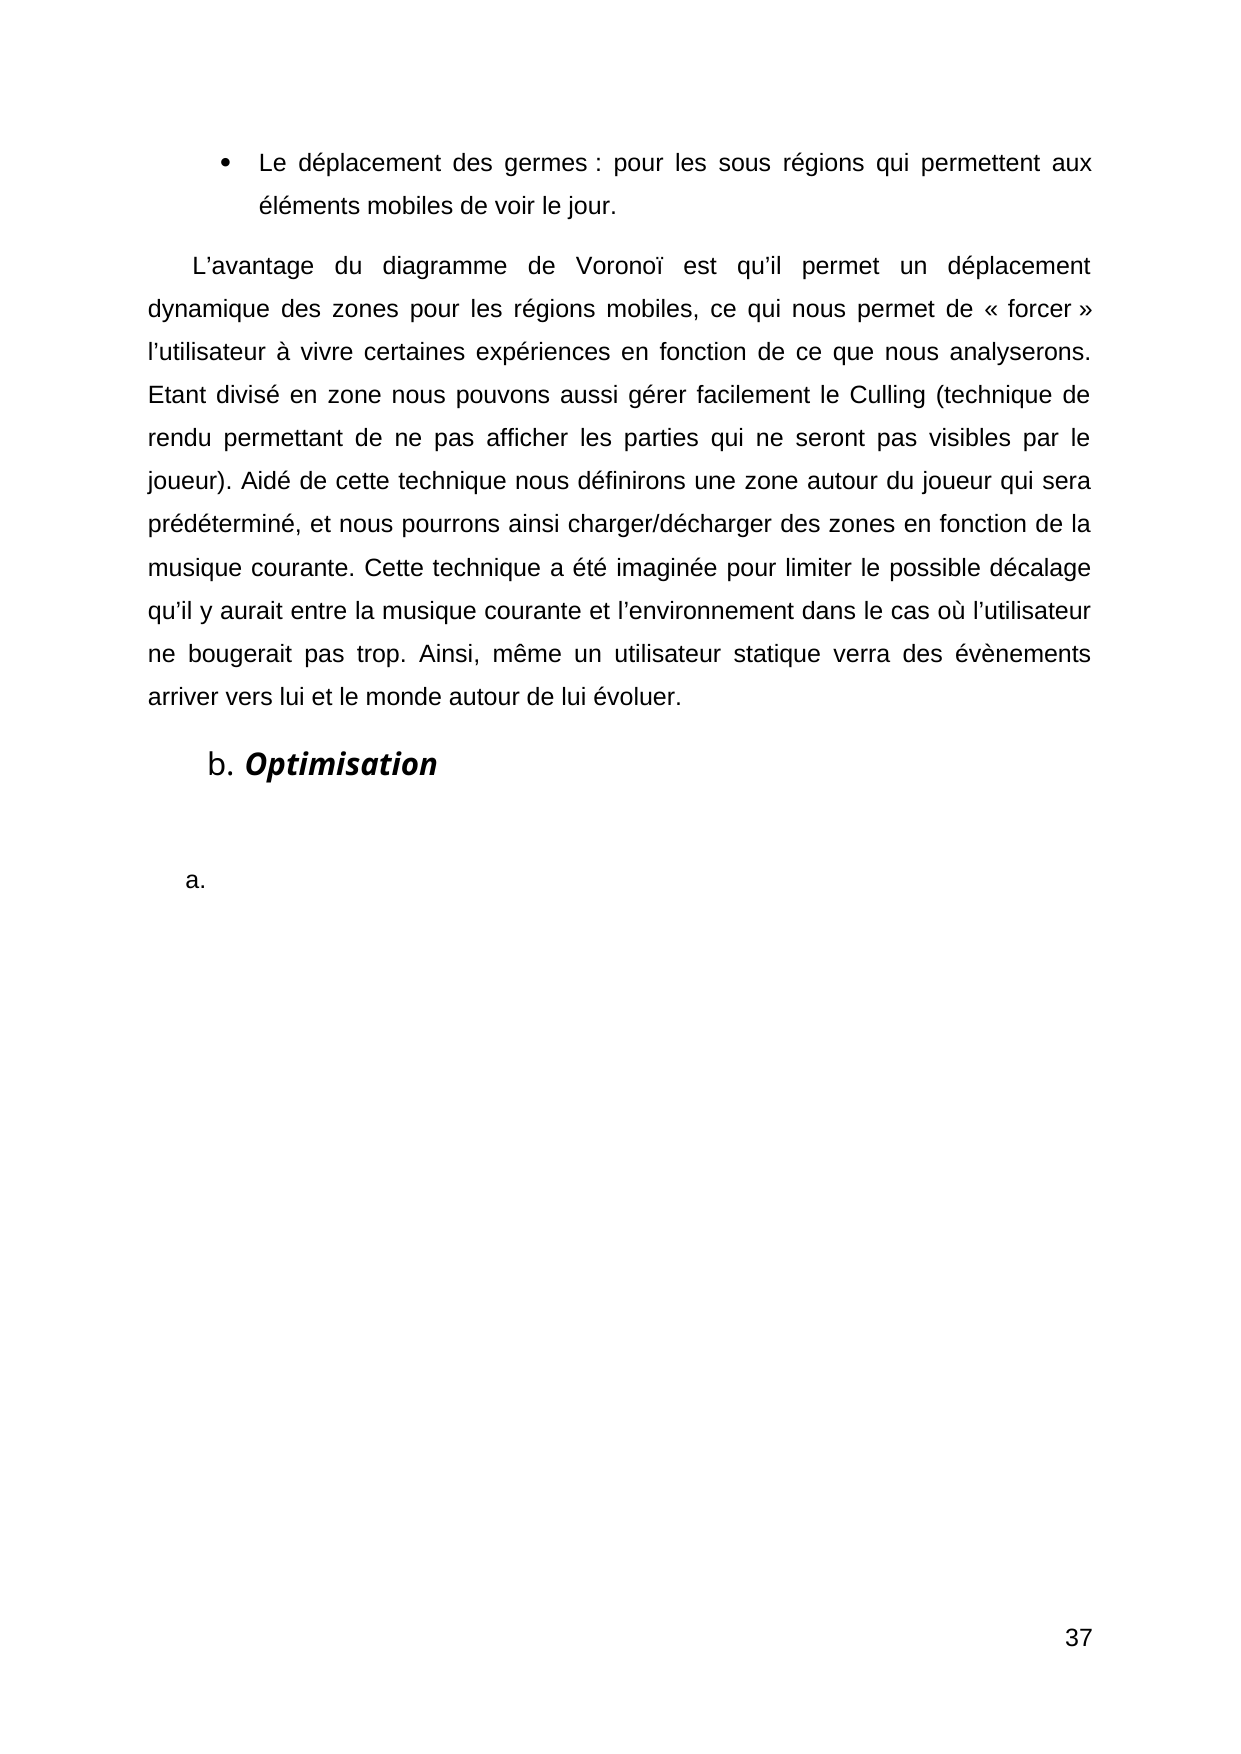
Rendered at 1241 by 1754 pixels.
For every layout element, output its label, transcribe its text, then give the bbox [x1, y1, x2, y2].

text L’avantage du diagramme de Voronoï est qu’il permet un déplacement dynamique des zones pour les régions mobiles, ce qui nous permet de « forcer » l’utilisateur à vivre certaines expériences en fonction de ce que nous analyserons. Etant divisé en zone nous pouvons aussi gérer facilement le Culling (technique de rendu permettant de ne pas afficher les parties qui ne seront pas visibles par le joueur). Aidé de cette technique nous définirons une zone autour du joueur qui sera prédéterminé, et nous pourrons ainsi charger/décharger des zones en fonction de la musique courante. Cette technique a été imaginée pour limiter le possible décalage qu’il y aurait entre la musique courante et l’environnement dans le cas où l’utilisateur ne bougerait pas trop. Ainsi, même un utilisateur statique verra des évènements arriver vers lui et le monde autour de lui évoluer. [148, 251, 1093, 711]
list Le déplacement des germes : pour les sous régions qui permettent aux éléments mobiles de voir le jour. [221, 148, 1093, 219]
subtitle Optimisation [207, 742, 1093, 784]
